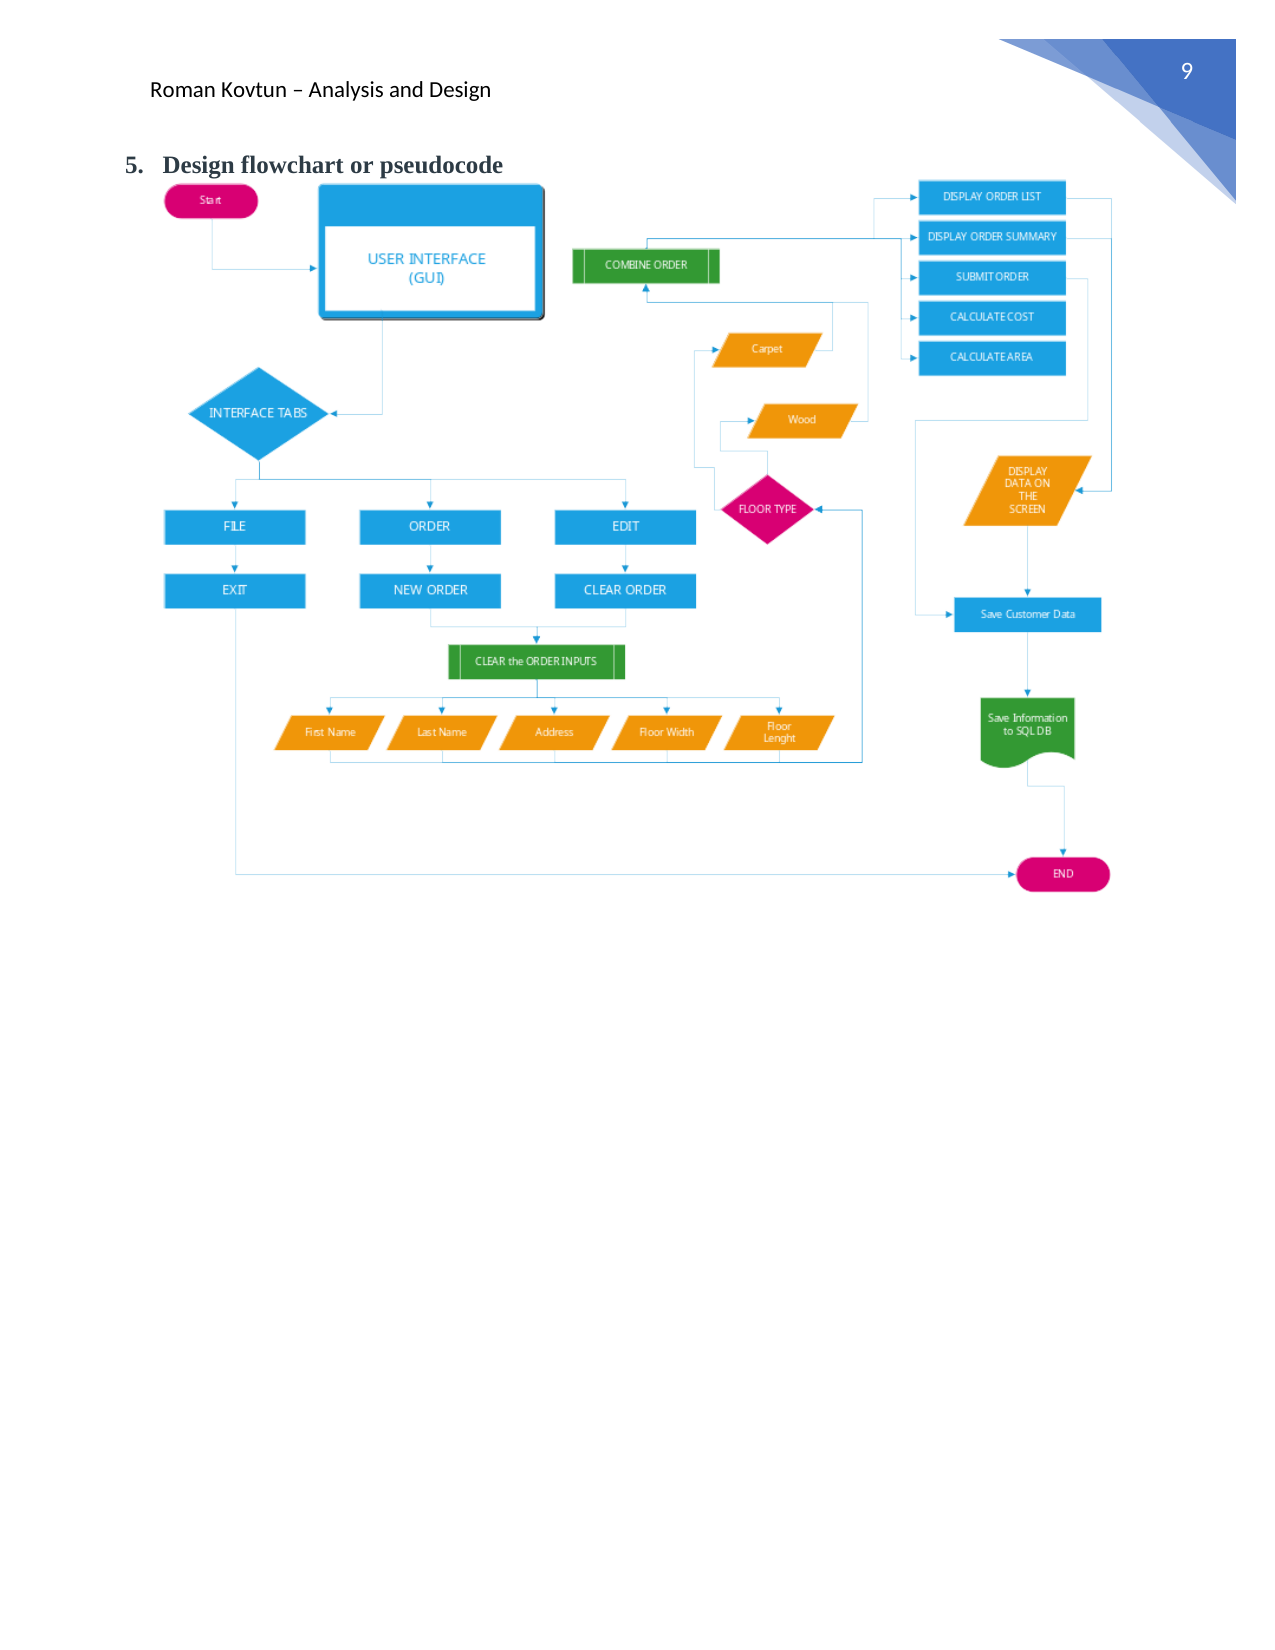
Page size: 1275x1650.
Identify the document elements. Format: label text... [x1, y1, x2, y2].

list Design flowchart or pseudocode [125, 150, 1125, 922]
picture [997, 39, 1236, 205]
